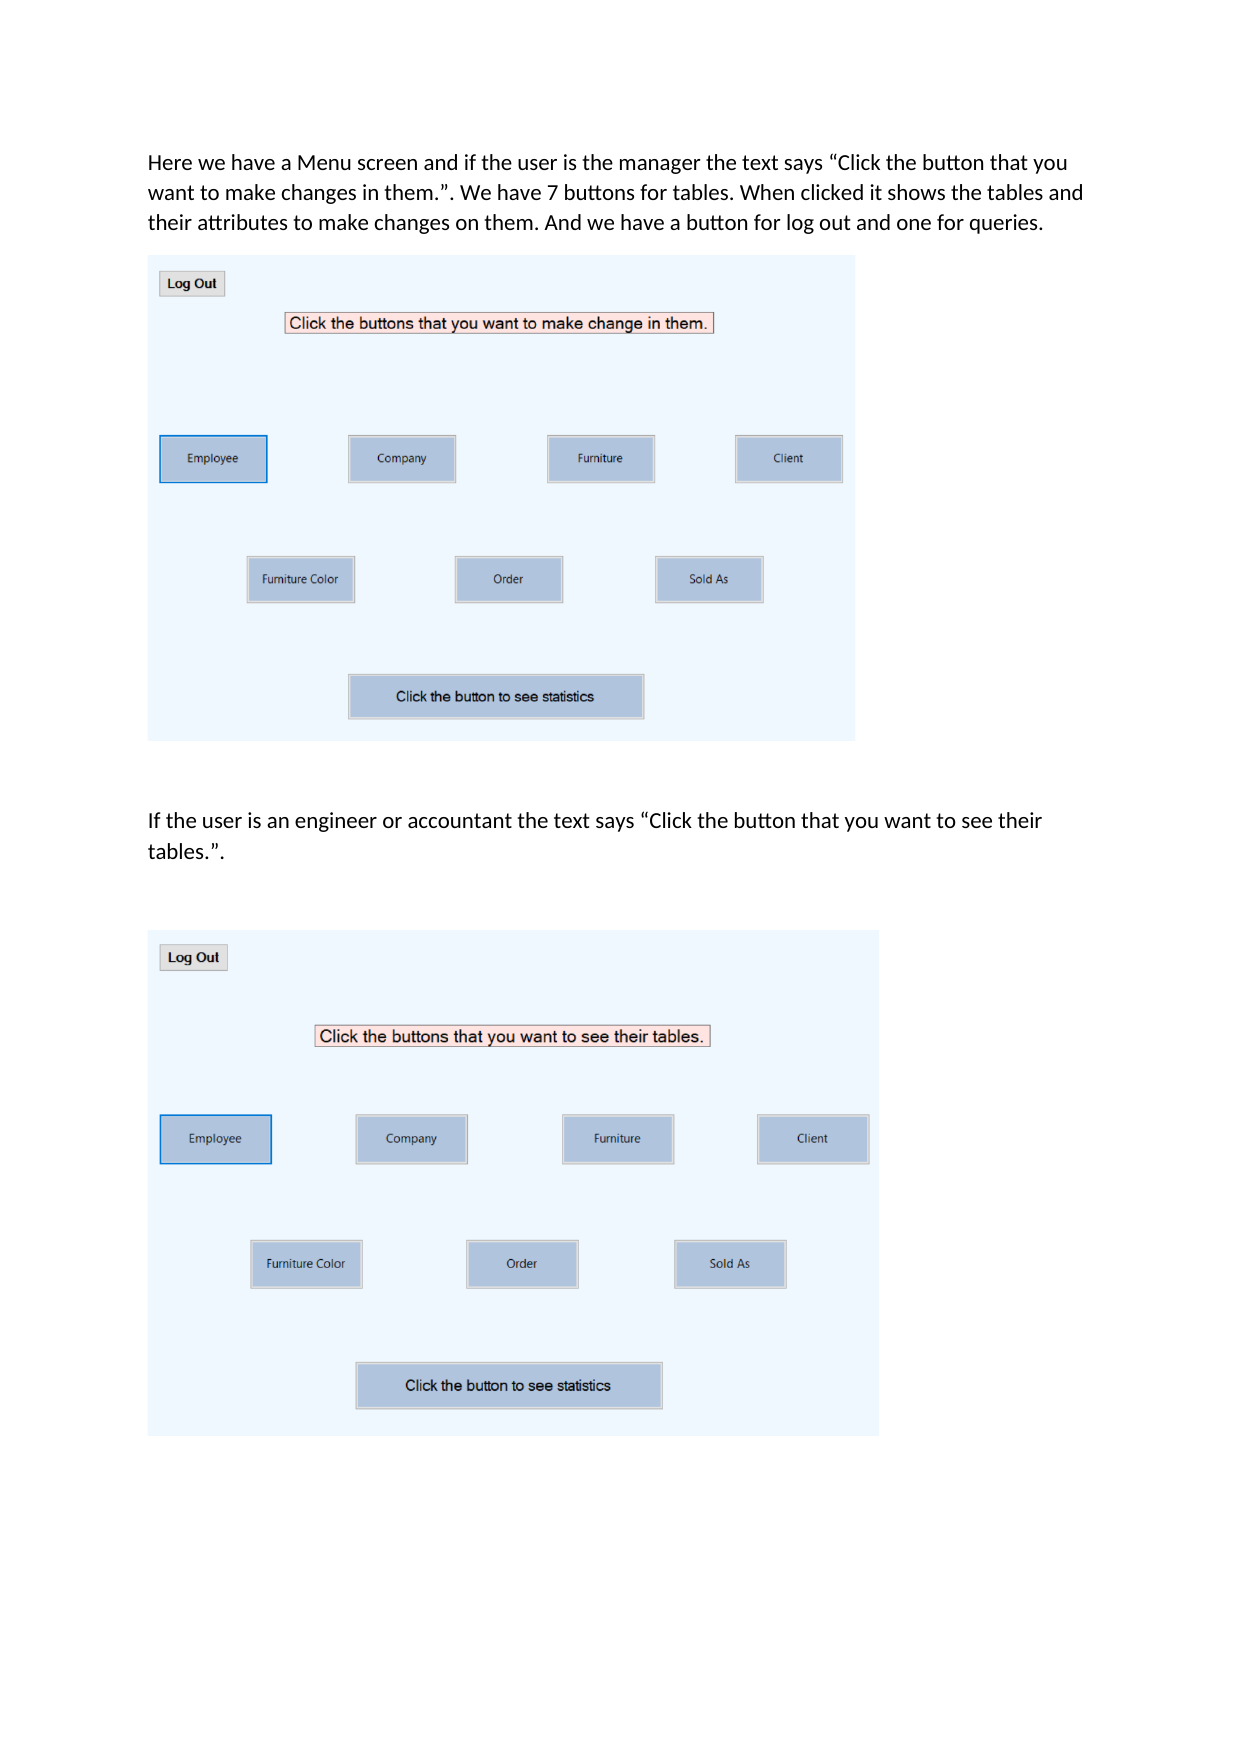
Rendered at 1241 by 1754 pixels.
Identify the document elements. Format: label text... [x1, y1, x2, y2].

picture [147, 255, 856, 741]
text If the user is an engineer or accountant the text says “Click the button that you want to see their tables.”. [148, 807, 1093, 865]
text Here we have a Menu screen and if the user is the manager the text says “Click the button that you want to make changes in them.”. We have 7 buttons for tables. When clicked it shows the tables and their attributes to make changes on them. And we have a button for log out and one for queries. [148, 148, 1093, 236]
picture [147, 930, 880, 1436]
